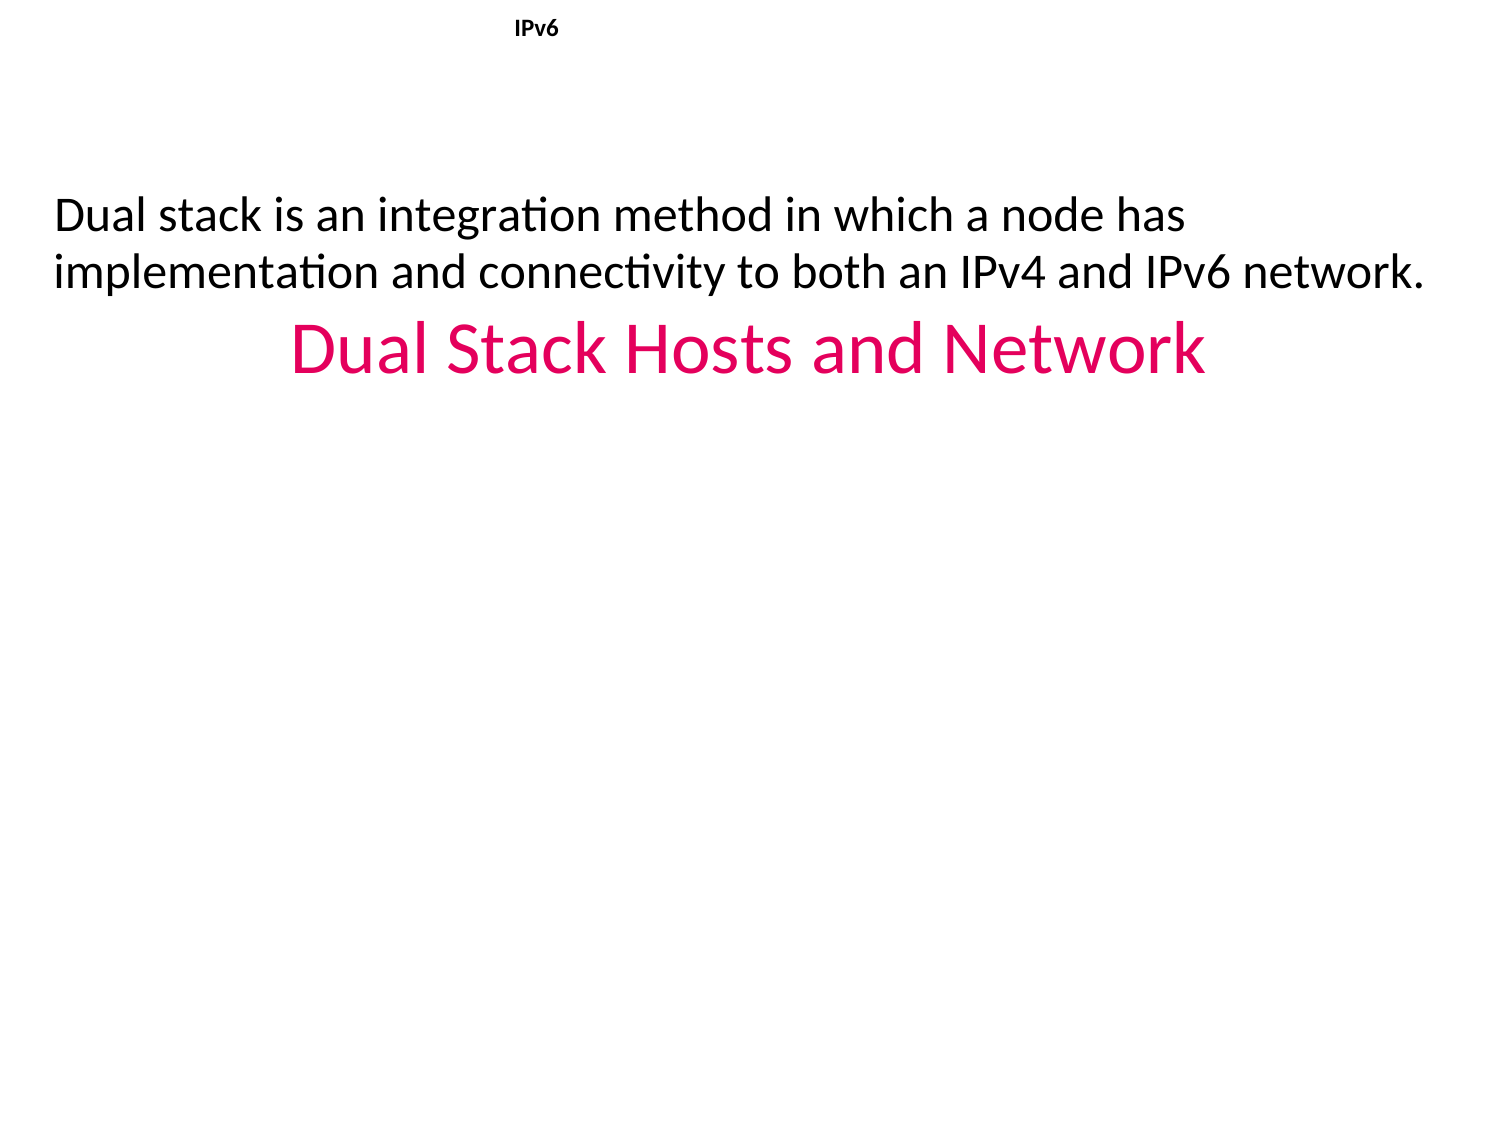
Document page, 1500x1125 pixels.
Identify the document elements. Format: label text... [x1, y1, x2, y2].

text Dual Stack Hosts and Network [23, 301, 1207, 392]
text IPv6 [514, 12, 1475, 43]
text Dual stack is an integration method in which a node has implementation and connectivity to both an IPv4 and IPv6 network. [53, 186, 1438, 301]
